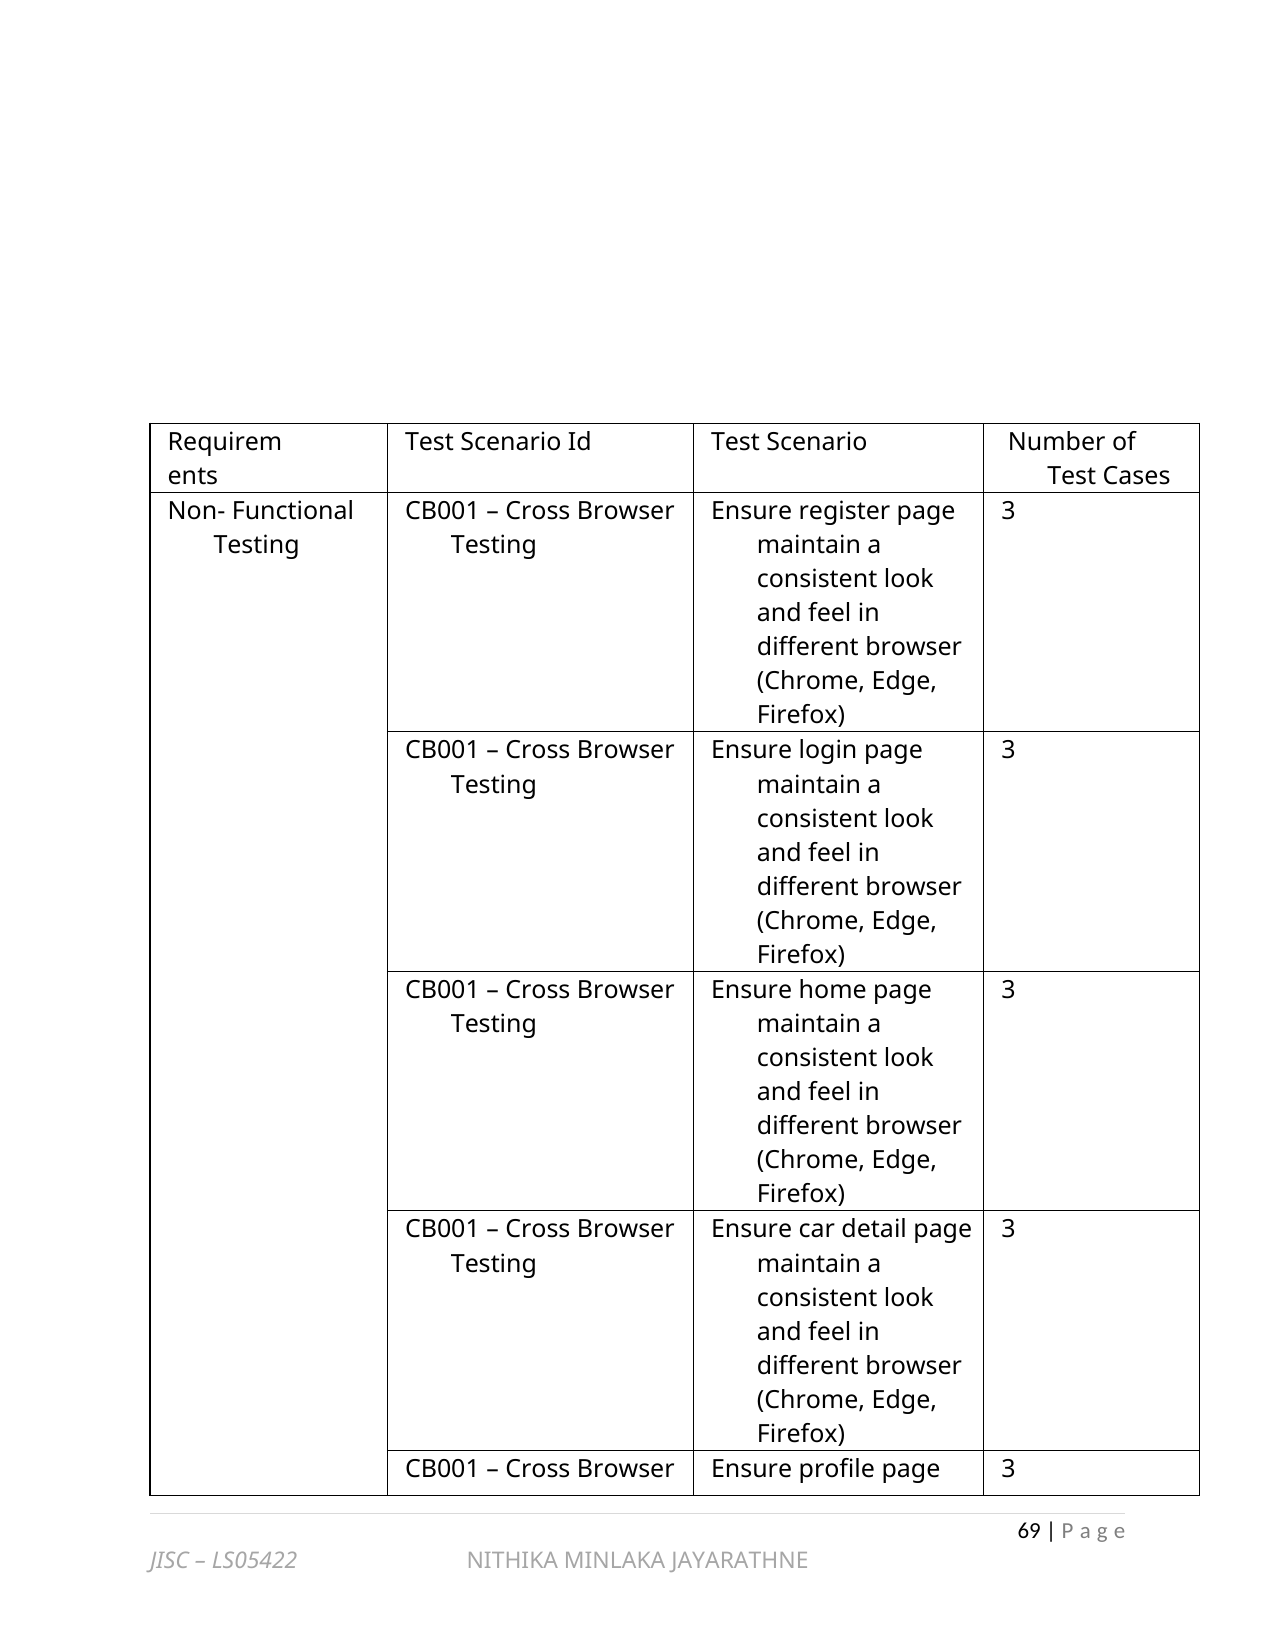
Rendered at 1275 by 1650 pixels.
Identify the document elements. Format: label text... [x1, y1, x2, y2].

table_cell Ensure login page maintain a consistent look and feel in different browser (Chrome, Edge, Firefox) [694, 732, 983, 971]
table_cell CB001 – Cross Browser Testing [388, 1211, 693, 1449]
table_header Number of Test Cases [984, 424, 1199, 492]
table_cell Ensure home page maintain a consistent look and feel in different browser (Chrome, Edge, Firefox) [694, 972, 983, 1210]
table_cell 3 [984, 972, 1199, 1210]
table_cell Ensure register page maintain a consistent look and feel in different browser (Chrome, Edge, Firefox) [694, 493, 983, 731]
table_cell 3 [984, 1211, 1199, 1449]
table_cell 3 [984, 1451, 1199, 1495]
table_cell CB001 – Cross Browser Testing [388, 972, 693, 1210]
table_cell Ensure car detail page maintain a consistent look and feel in different browser (Chrome, Edge, Firefox) [694, 1211, 983, 1449]
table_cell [694, 1451, 983, 1495]
table_cell Non- Functional Testing [151, 493, 387, 1495]
table_cell CB001 – Cross Browser Testing [388, 493, 693, 731]
table_cell CB001 – Cross Browser Testing [388, 732, 693, 971]
table_header Test Scenario [694, 424, 983, 492]
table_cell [388, 1451, 693, 1495]
table_header Test Scenario Id [388, 424, 693, 492]
table_cell 3 [984, 493, 1199, 731]
table_cell 3 [984, 732, 1199, 971]
table_header Requirem ents [151, 424, 387, 492]
